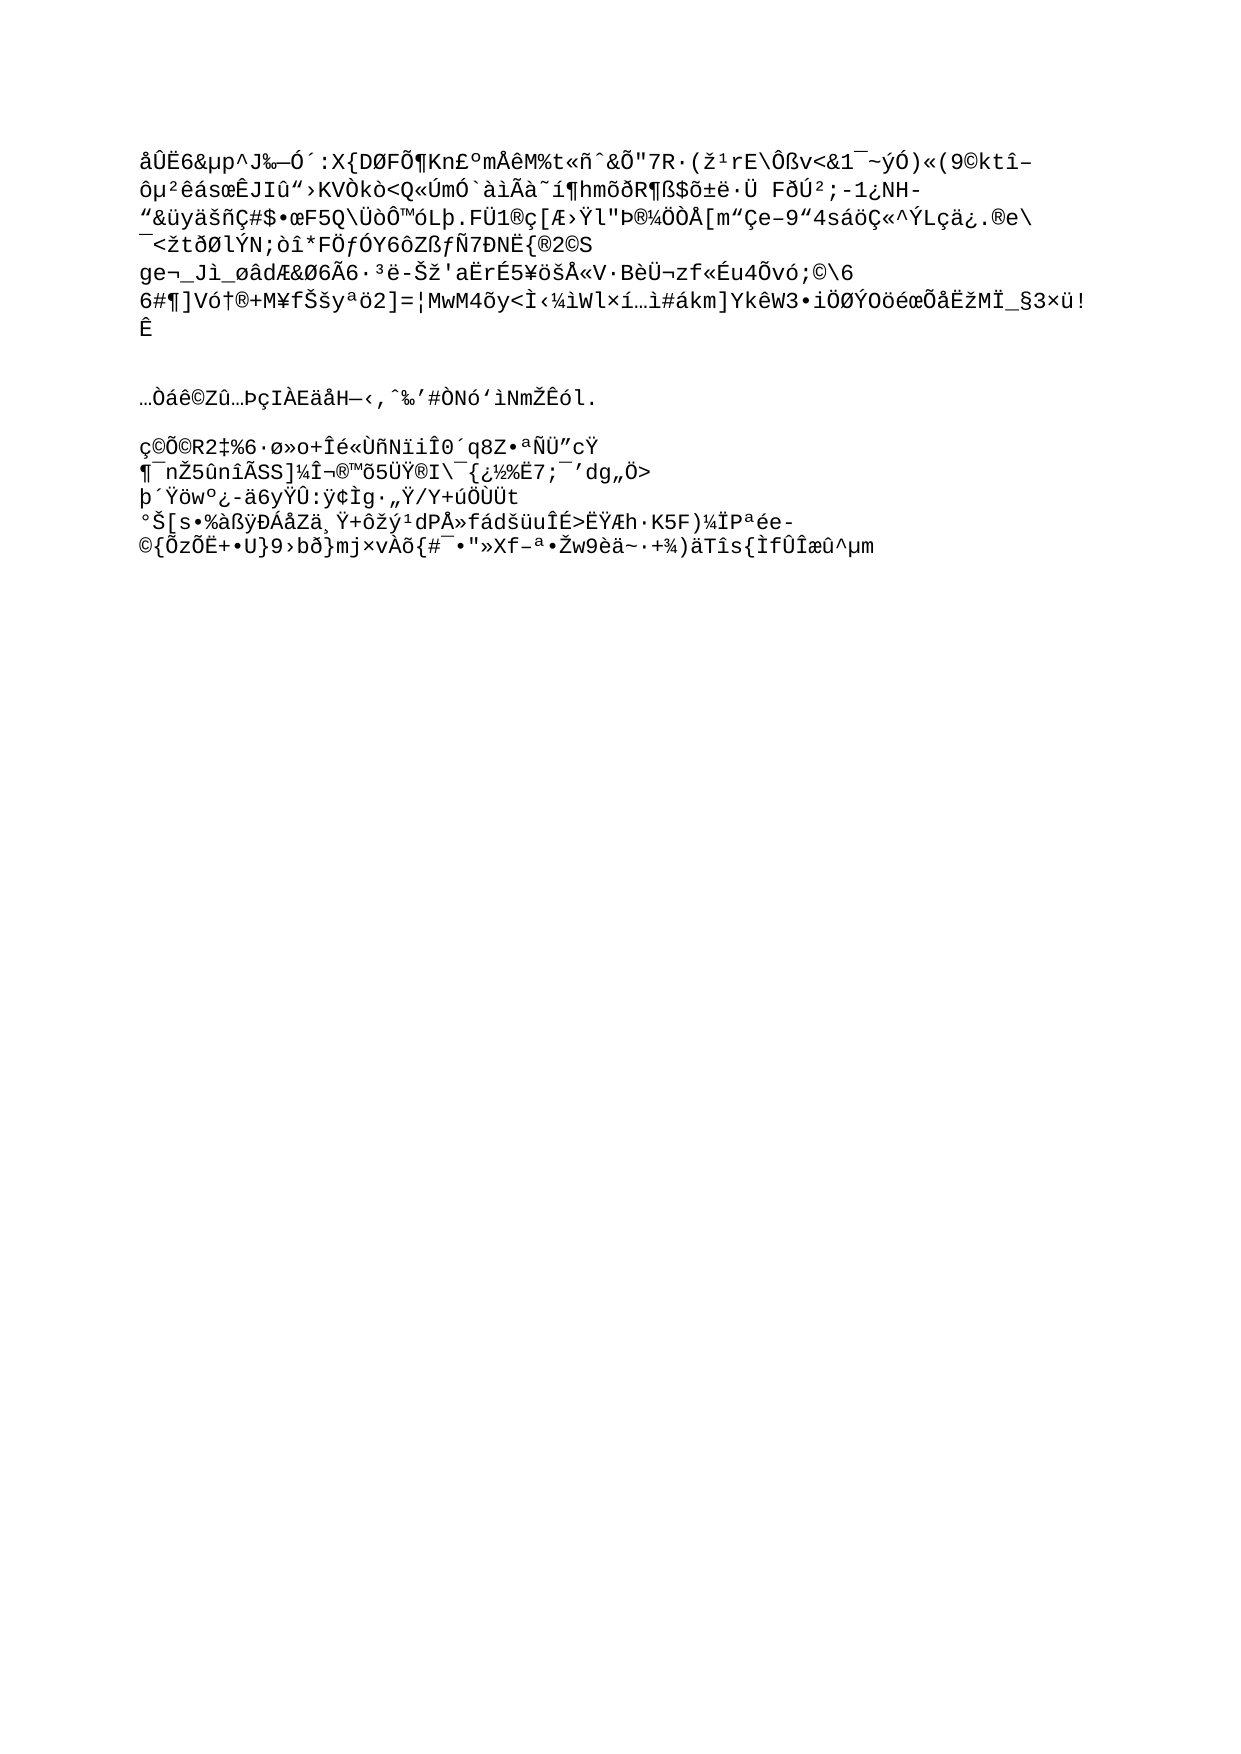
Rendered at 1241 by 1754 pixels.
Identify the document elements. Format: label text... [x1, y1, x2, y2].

text þ´Ÿöwº¿-ä6yŸÛ:ÿ¢Ìg·„Ÿ/Y+úÖÙÜt °Š[s•%àßÿÐÁåZä¸Ÿ+ôžý¹dPÅ»fádšüuÎÉ>ËŸÆh·K5F)¼ÏPªée­©{ÕzÕË+•U}9›bð}mj×vÀõ{#¯•"»Xf–ª•Žw9èä~·+¾)äTîs{ÌfÛÎæû^µmëvÀvwbkî¦j¸JøÙ-:½ê÷C4r92Ð«’9¹µ[—W41; ˜ÐÊv£5ÃæSTÝIoEÉÙ5½)+7¦ªK§¡ô¢ç9¡<V[…©‡‹’Š³¶½ pñ£Þ¼Jë-;¦s•beU ÚÞÄrÇ"9~F§Èb6úl›ÉâÎÂJ%w/…â‘è†Ë7ZÙ-^íû'»Ü6‘[MG[[#®Wkó†ŠÆˆØÝ'ÂV¢+•S–jºsË5ÓÆÙ¶„ÝªíGãèct4÷j¥u;å%;Z‘C«¹xljåØª\òR8ý±Ìs<+Þ¥»»¼¸7Ü-:þKùGž{C)Ãáêé;ÞÝ6×Ú4æ9€}h˜æ˜æZdÉÑÖœ¢§¨ñ7àýú…Vÿ_ÖöNgaƒþß¨Uo_¿õ½x§3€üíåçÌg–Îñ‘÷/5á÷Ç}êçúÔæ¶ÐÙ'„Wß÷«ŸëSšÛCìnF~a?¿ýI£k~p«æü(`<×1ÌHæ9€æp~½ [139, 486, 1101, 560]
text …Òáê©Zû…ÞçIÀEäåH—‹,ˆ‰’#ÒNó‘ìNmŽÊól. ç©Õ©R2‡%6·ø»o+Îé«ÙñNïiÎ0´q8Z•ªÑÜ”cŸ ¶¯nŽ5ûnîÃSS]¼Î¬®™õ5ÜŸ®I\¯{¿½%Ë7;¯’dg„Ö> [139, 362, 1101, 486]
